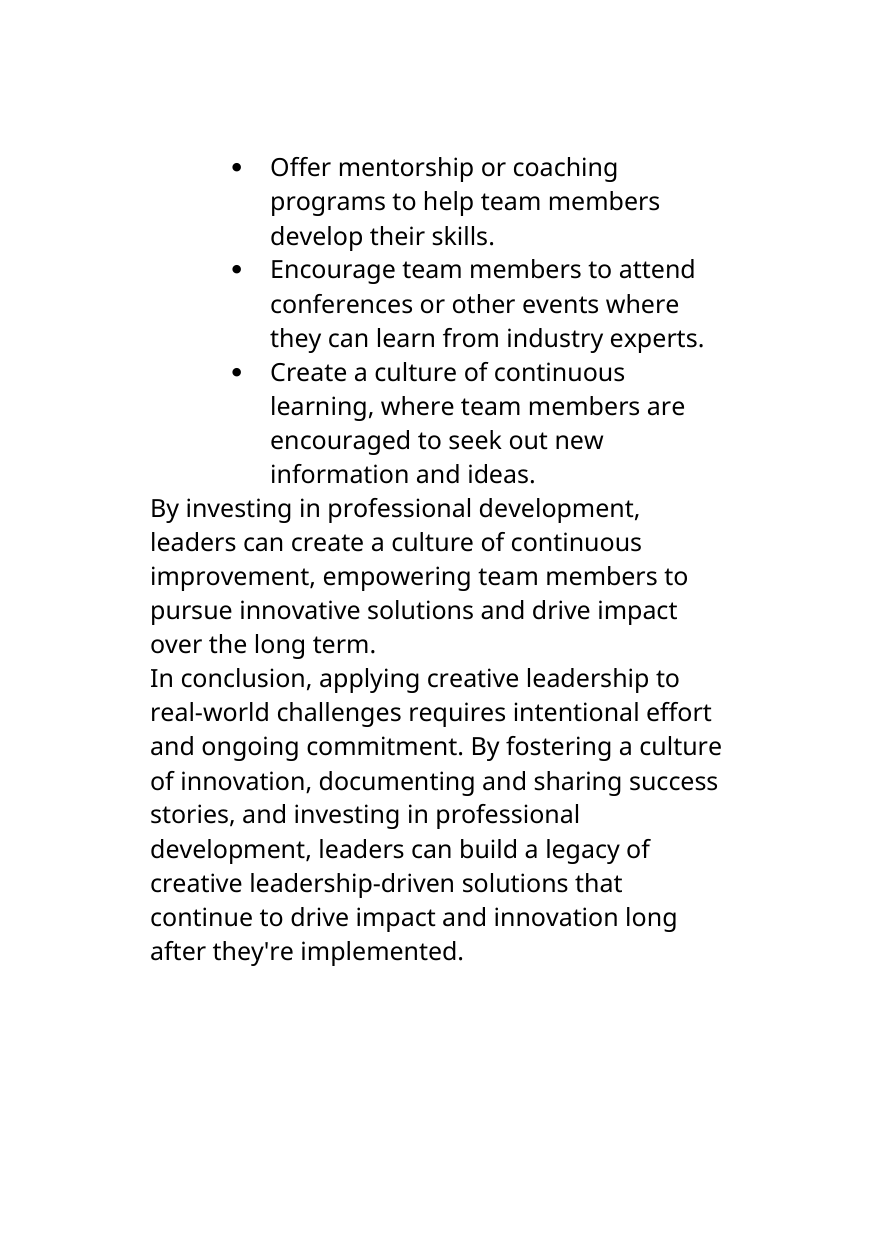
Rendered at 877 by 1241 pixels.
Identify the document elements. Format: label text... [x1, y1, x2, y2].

text By investing in professional development, leaders can create a culture of continuous improvement, empowering team members to pursue innovative solutions and drive impact over the long term. [150, 491, 727, 661]
list Encourage team members to attend conferences or other events where they can learn from industry experts. [232, 252, 727, 354]
text In conclusion, applying creative leadership to real-world challenges requires intentional effort and ongoing commitment. By fostering a culture of innovation, documenting and sharing success stories, and investing in professional development, leaders can build a legacy of creative leadership-driven solutions that continue to drive impact and innovation long after they're implemented. [150, 661, 727, 967]
list Create a culture of continuous learning, where team members are encouraged to seek out new information and ideas. [232, 354, 727, 491]
list Offer mentorship or coaching programs to help team members develop their skills. [232, 150, 727, 252]
